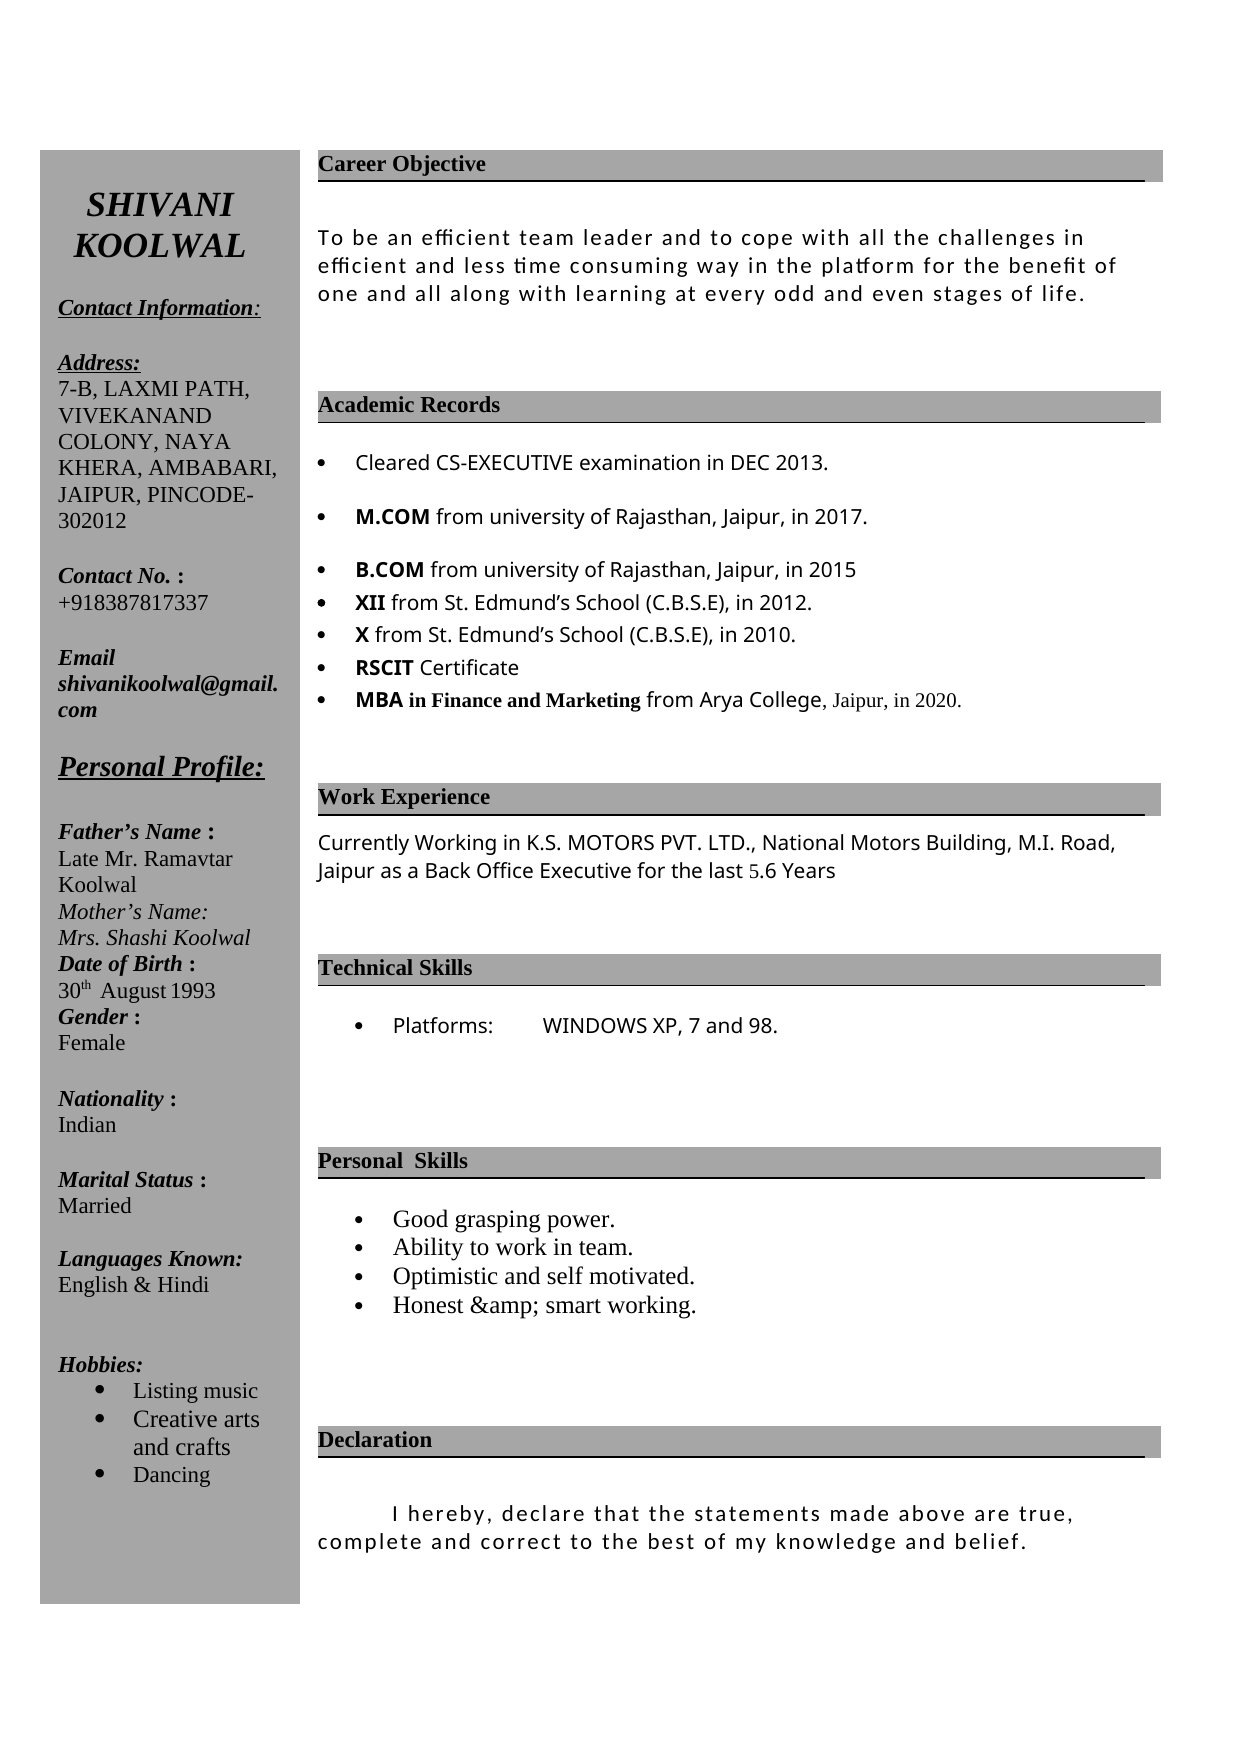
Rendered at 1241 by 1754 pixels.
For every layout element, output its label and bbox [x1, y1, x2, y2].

table_header [40, 150, 300, 1604]
table_header [300, 150, 1162, 1604]
